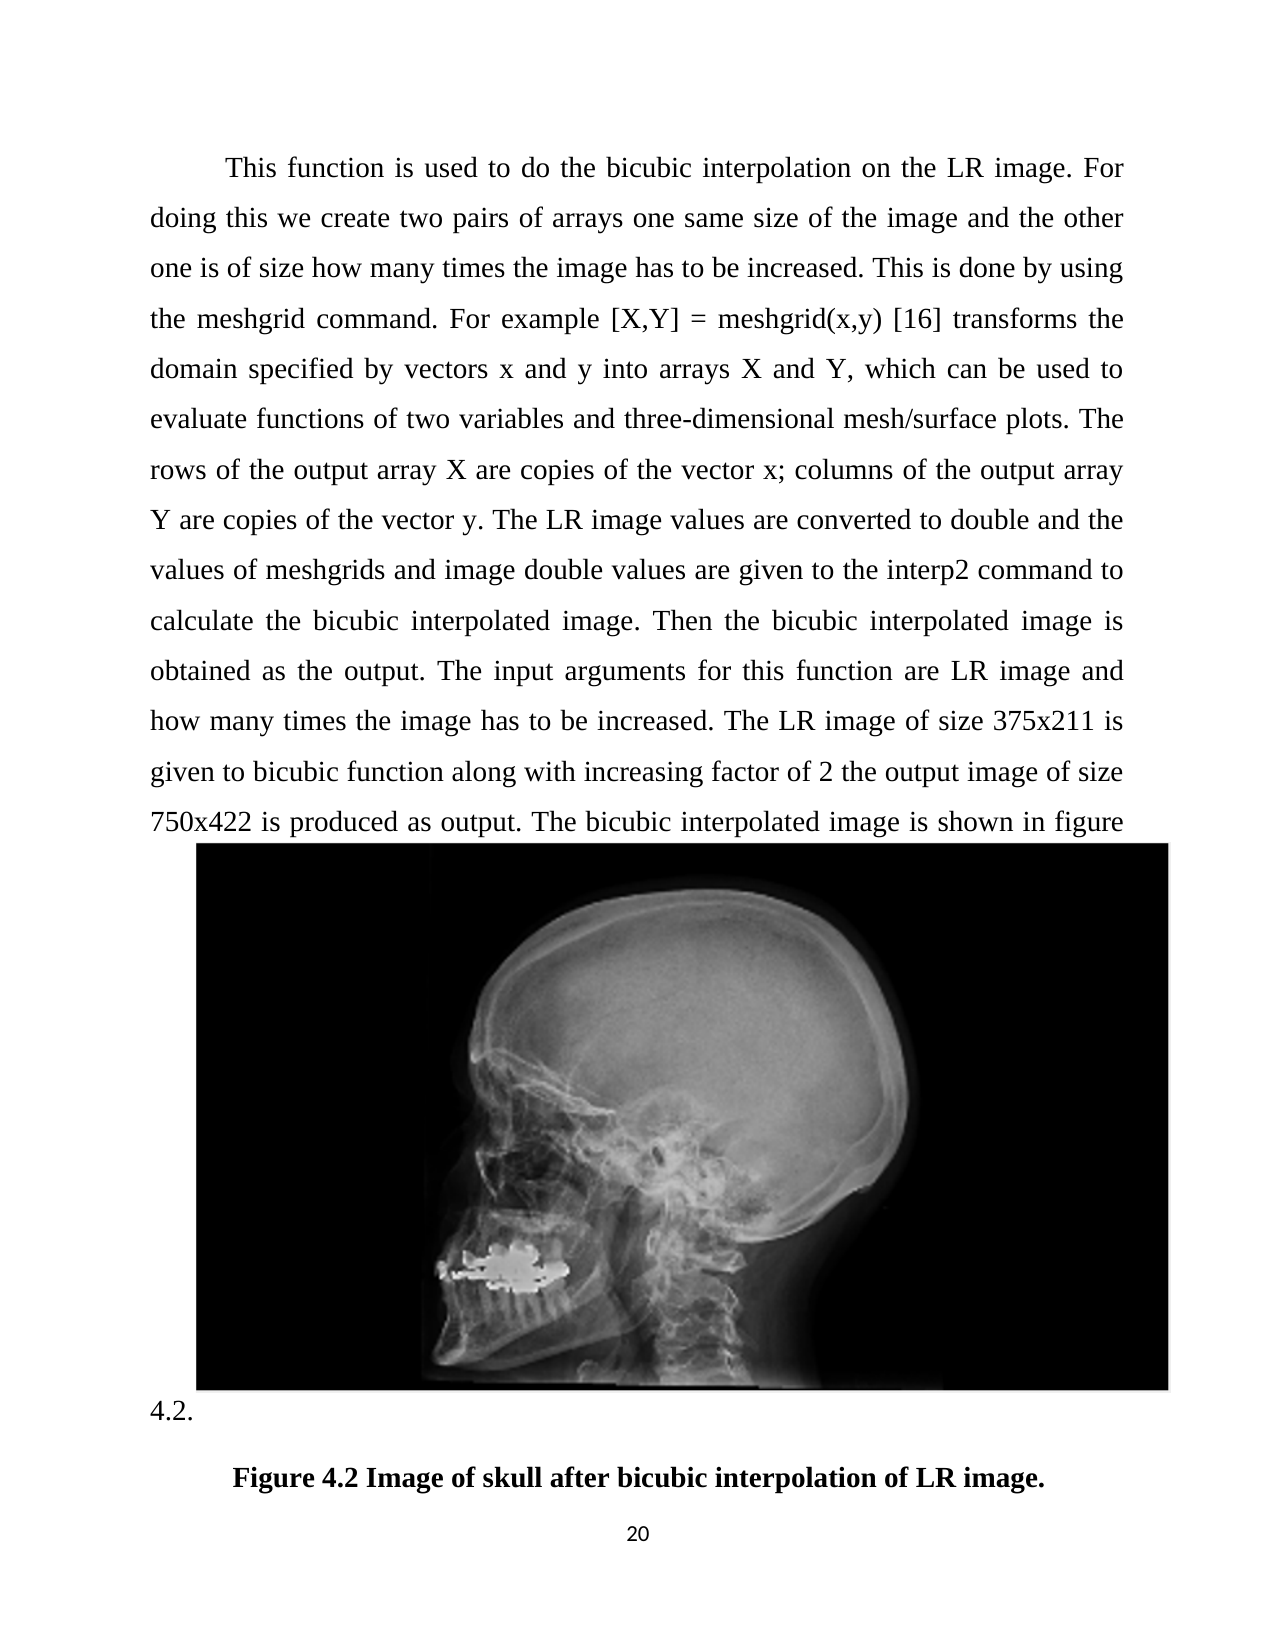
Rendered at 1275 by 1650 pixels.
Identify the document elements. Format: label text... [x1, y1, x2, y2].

picture [195, 842, 1171, 1393]
text Figure 4.2 Image of skull after bicubic interpolation of LR image. [150, 1460, 1125, 1493]
